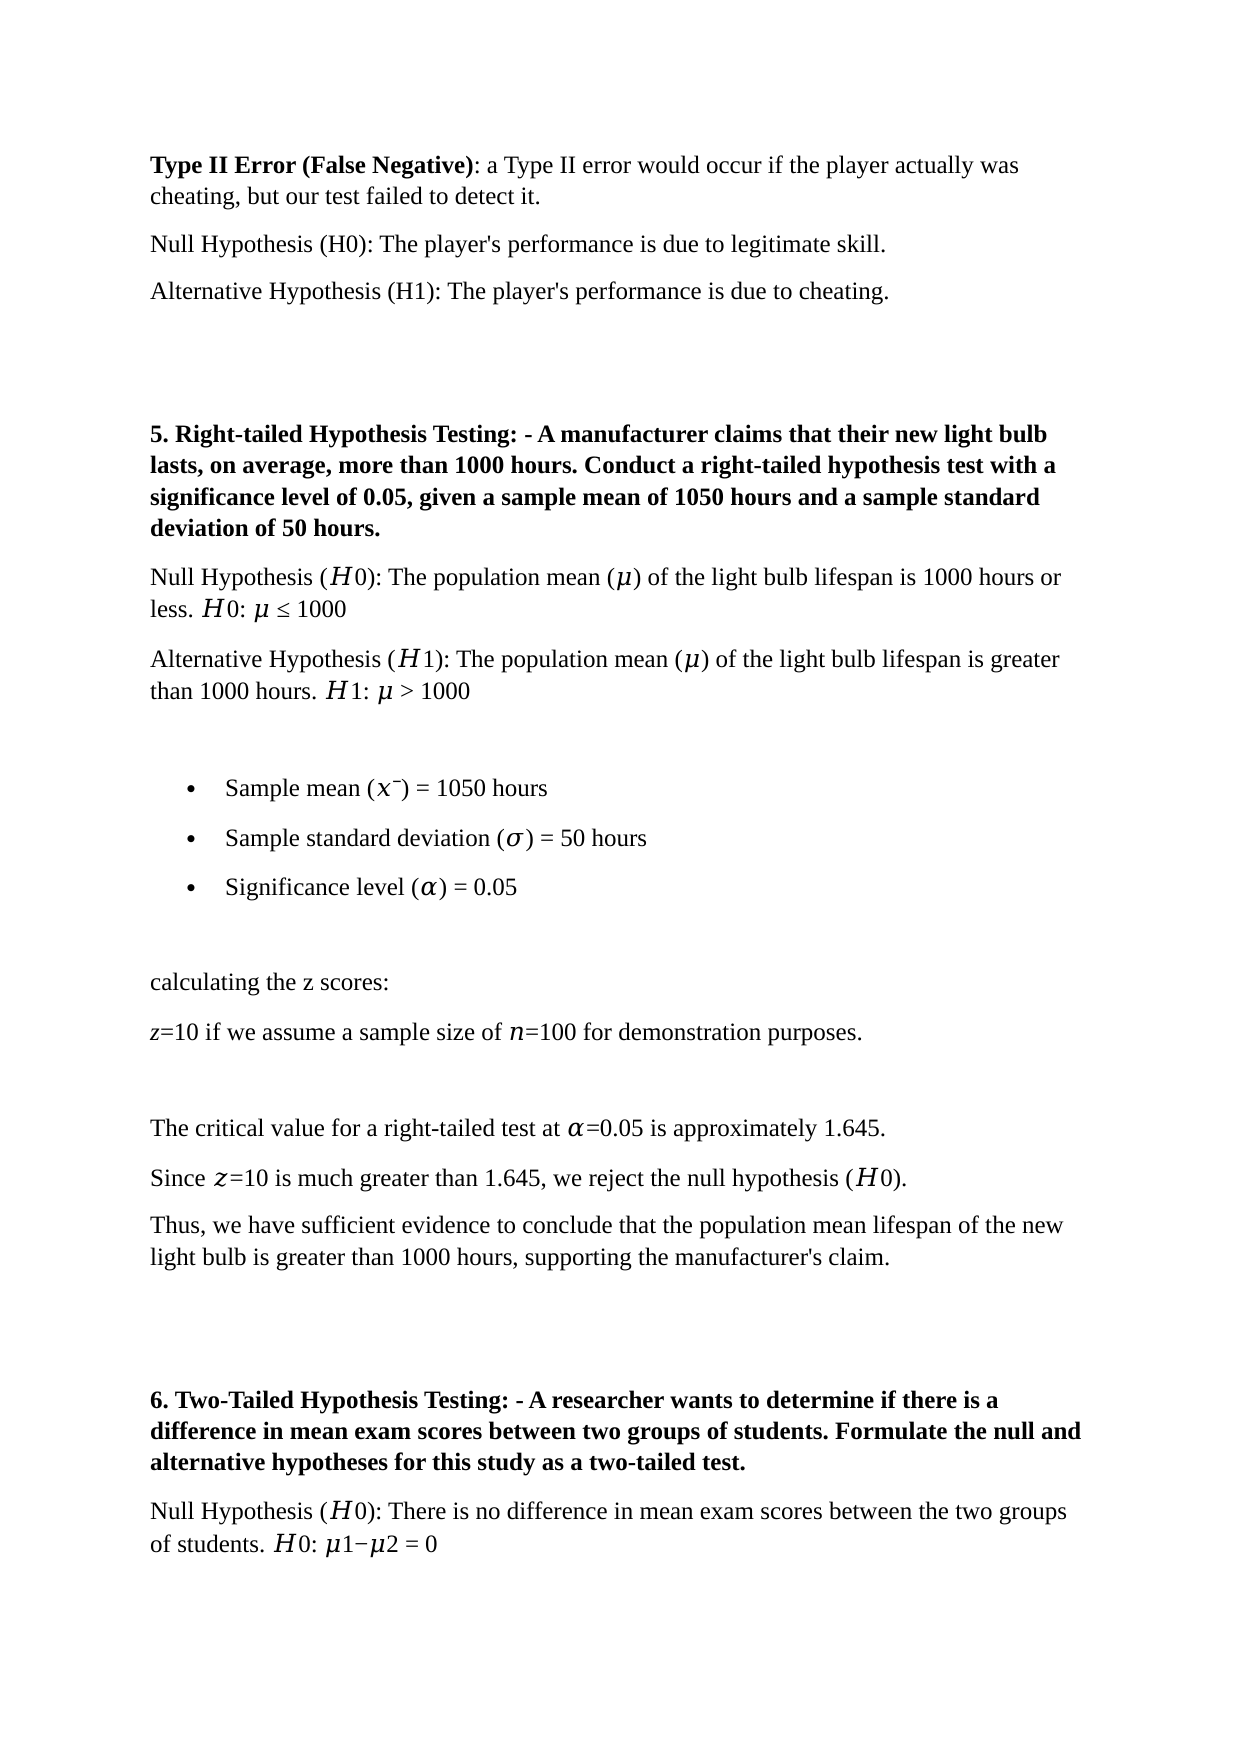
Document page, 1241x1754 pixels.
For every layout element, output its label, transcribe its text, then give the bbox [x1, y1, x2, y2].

list Sample standard deviation (𝜎) = 50 hours [187, 821, 1090, 851]
text calculating the z scores: [150, 967, 1090, 996]
text 6. Two-Tailed Hypothesis Testing: - A researcher wants to determine if there is a difference in mean exam scores between two groups of students. Formulate the null and alternative hypotheses for this study as a two-tailed test. [150, 1385, 1090, 1476]
text Null Hypothesis (𝐻0​): The population mean (𝜇) of the light bulb lifespan is 1000 hours or less. 𝐻0: 𝜇 ≤ 1000 [150, 560, 1090, 623]
text Null Hypothesis (𝐻0​): There is no difference in mean exam scores between the two groups of students. 𝐻0: 𝜇1−𝜇2 = 0 [150, 1494, 1090, 1557]
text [150, 229, 1090, 257]
list Sample mean (𝑥ˉ) = 1050 hours [187, 772, 1090, 802]
list Significance level (𝛼) = 0.05 [187, 870, 1090, 901]
text Thus, we have sufficient evidence to conclude that the population mean lifespan of the new light bulb is greater than 1000 hours, supporting the manufacturer's claim. [150, 1211, 1090, 1270]
text Type II Error (False Negative): a Type II error would occur if the player actually was cheating, but our test failed to detect it. [150, 150, 1090, 210]
text The critical value for a right-tailed test at 𝛼=0.05 is approximately 1.645. [150, 1112, 1090, 1142]
text z=10 if we assume a sample size of 𝑛=100 for demonstration purposes. [150, 1015, 1090, 1045]
text Alternative Hypothesis (𝐻1): The population mean (𝜇) of the light bulb lifespan is greater than 1000 hours. 𝐻1: 𝜇 > 1000 [150, 642, 1090, 705]
text Alternative Hypothesis (H1): The player's performance is due to cheating. [150, 276, 1090, 305]
text 5. Right-tailed Hypothesis Testing: - A manufacturer claims that their new light bulb lasts, on average, more than 1000 hours. Conduct a right-tailed hypothesis test with a significance level of 0.05, given a sample mean of 1050 hours and a sample standard deviation of 50 hours. [150, 419, 1090, 541]
text Since 𝑧=10 is much greater than 1.645, we reject the null hypothesis (𝐻0​). [150, 1161, 1090, 1192]
